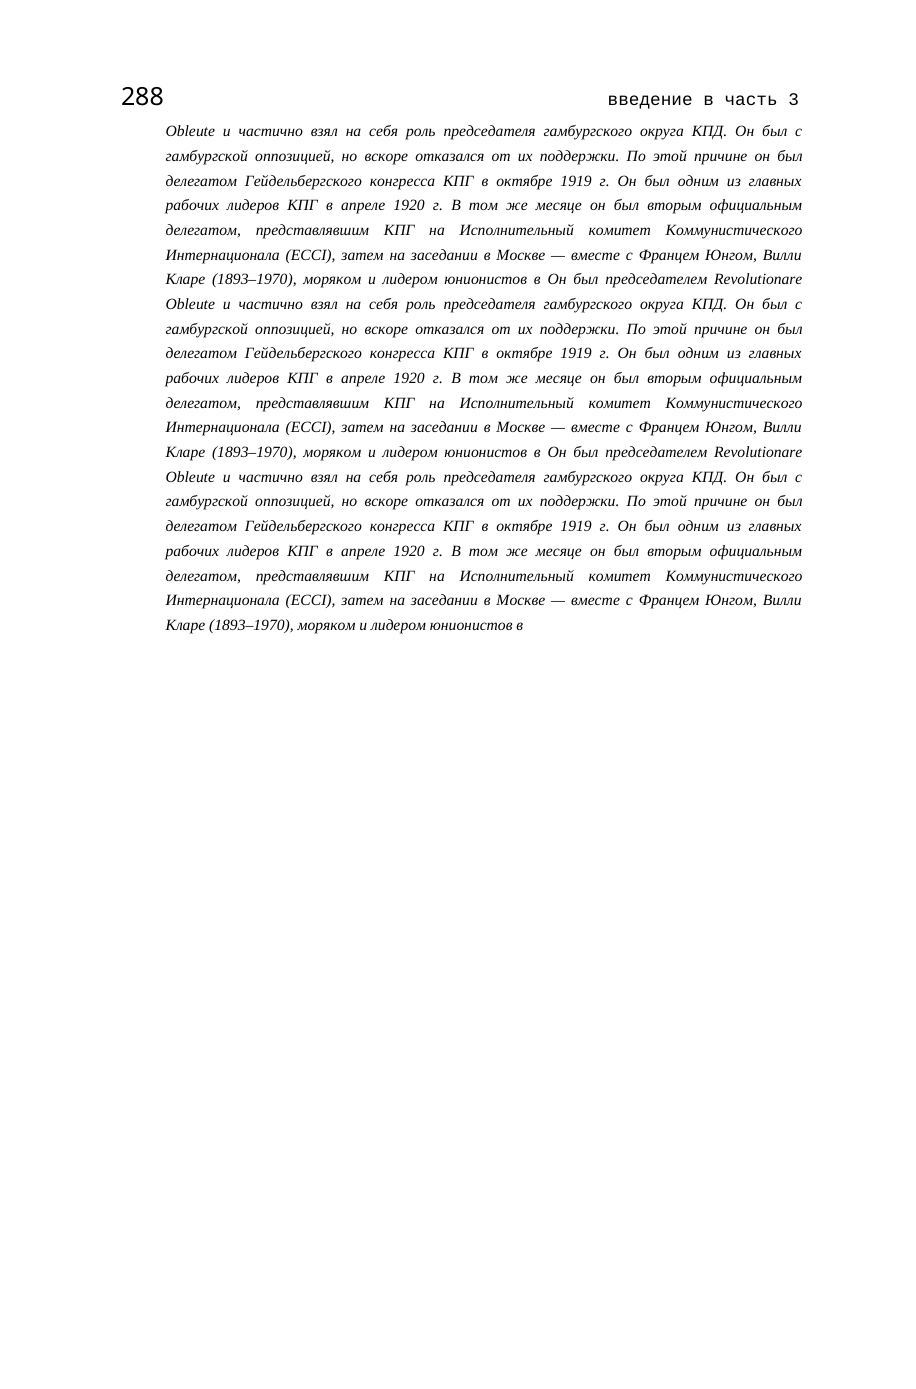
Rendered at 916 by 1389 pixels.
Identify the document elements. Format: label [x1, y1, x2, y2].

text [115, 122, 804, 634]
